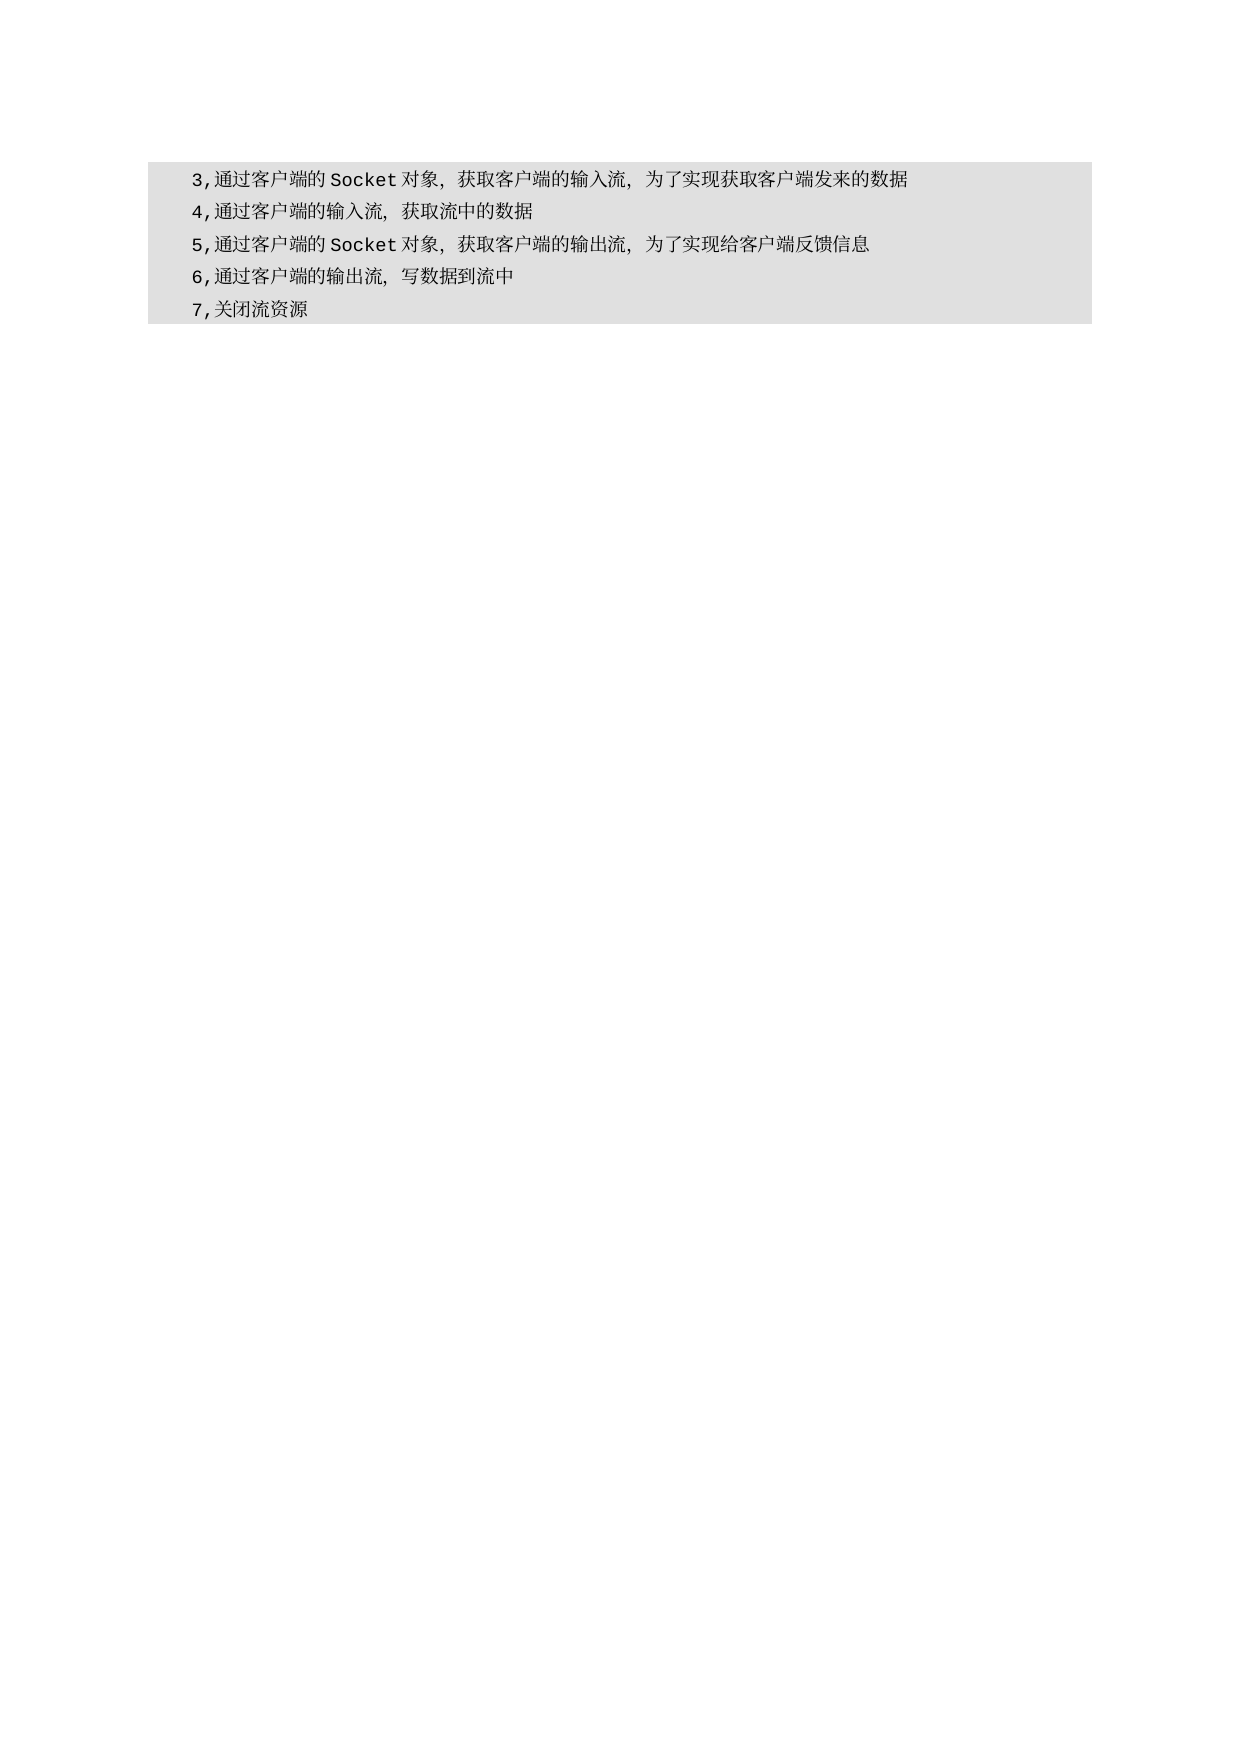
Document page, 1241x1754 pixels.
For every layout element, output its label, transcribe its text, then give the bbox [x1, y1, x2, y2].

text 5,通过客户端的Socket对象，获取客户端的输出流，为了实现给客户端反馈信息 [148, 227, 1092, 259]
text 4,通过客户端的输入流，获取流中的数据 [148, 194, 1092, 227]
text 6,通过客户端的输出流，写数据到流中 [148, 259, 1092, 292]
text 7,关闭流资源 [148, 292, 1092, 324]
text 3,通过客户端的Socket对象，获取客户端的输入流，为了实现获取客户端发来的数据 [148, 162, 1092, 194]
